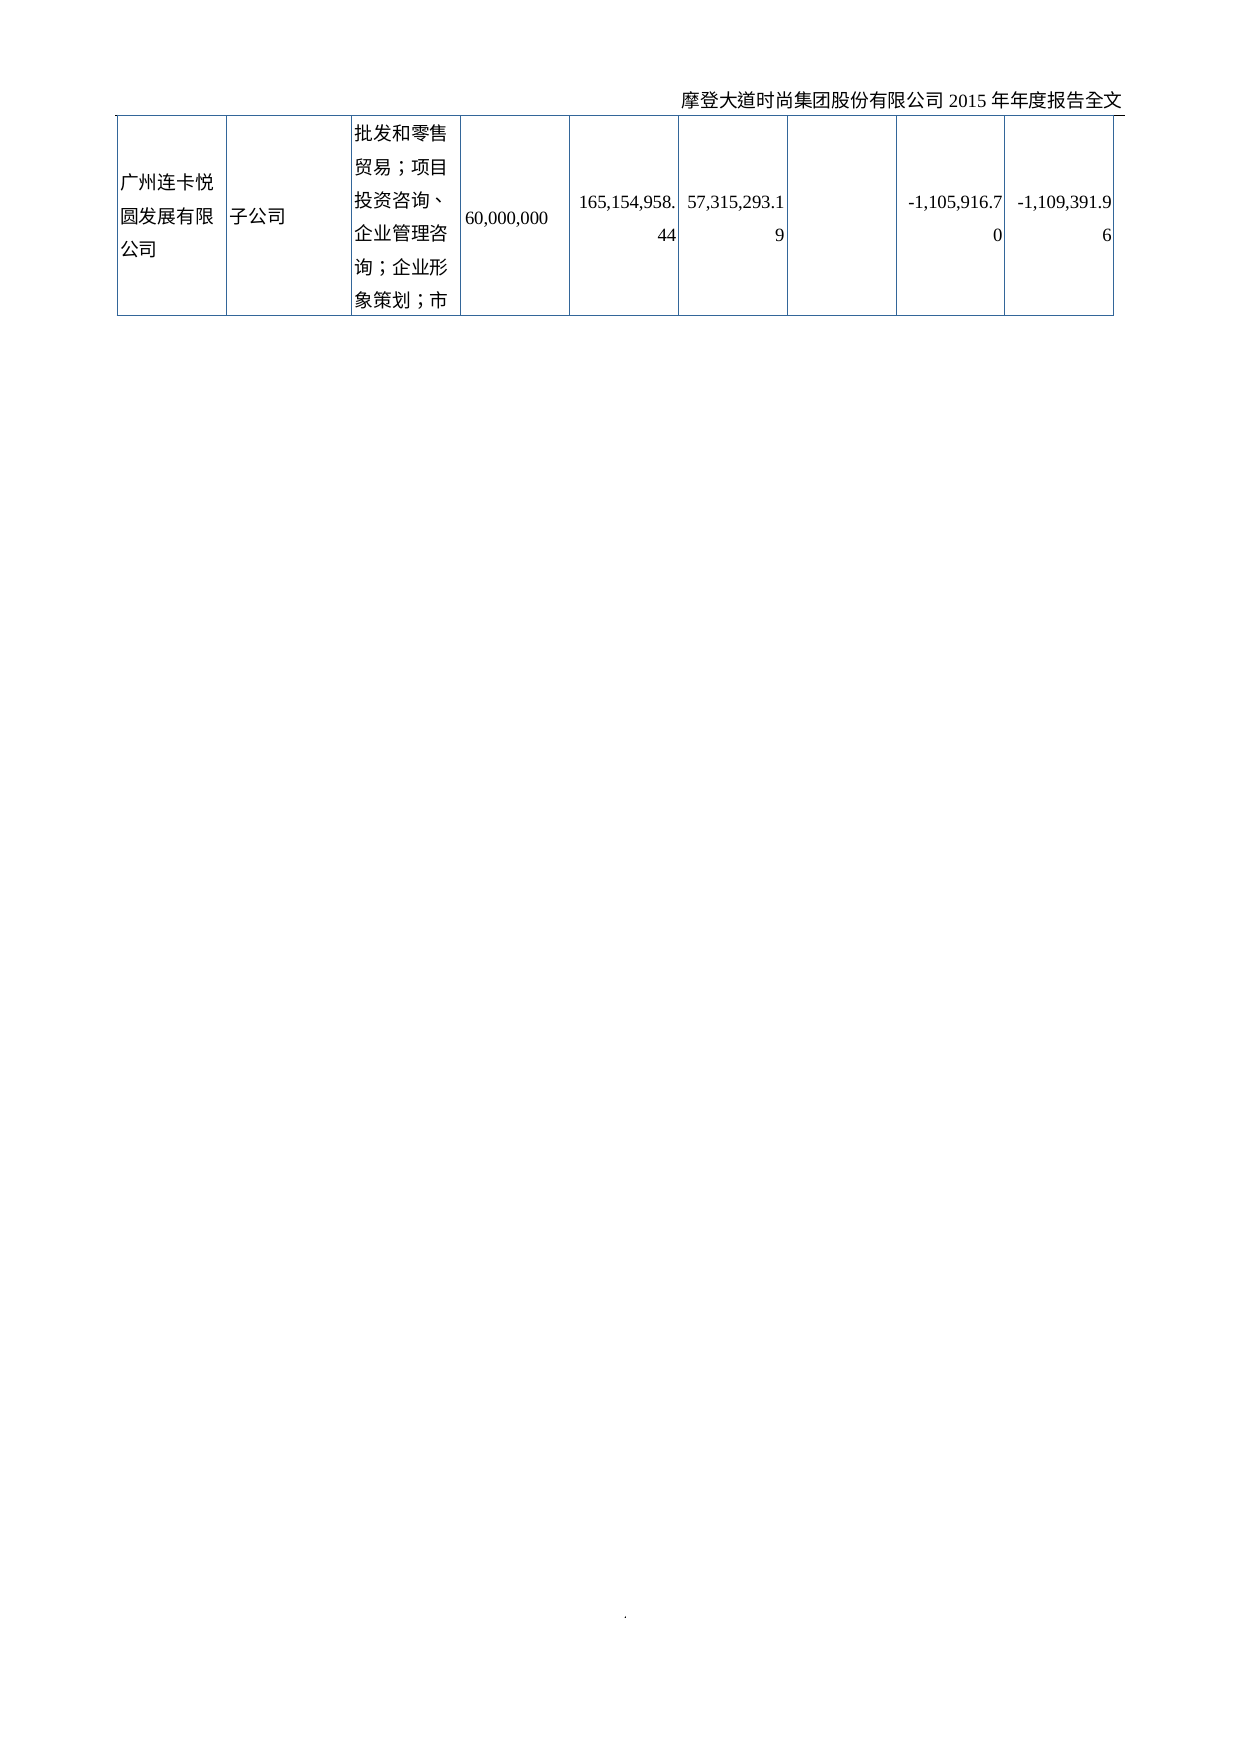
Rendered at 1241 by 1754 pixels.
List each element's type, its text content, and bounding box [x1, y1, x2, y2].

table_cell 165,154,958. 44 [570, 116, 678, 315]
table_cell 60,000,000 [461, 116, 569, 315]
table_cell -1,105,916.7 0 [897, 116, 1004, 315]
table_cell 57,315,293.1 9 [679, 116, 787, 315]
table_cell 批发和零售 贸易；项目 投资咨询、 企业管理咨 询；企业形 象策划；市 [352, 116, 460, 315]
table_cell 广州连卡悦 圆发展有限 公司 [118, 116, 226, 315]
table_cell 子公司 [227, 116, 351, 315]
table_cell -1,109,391.9 6 [1005, 116, 1113, 315]
table_cell [788, 116, 896, 315]
